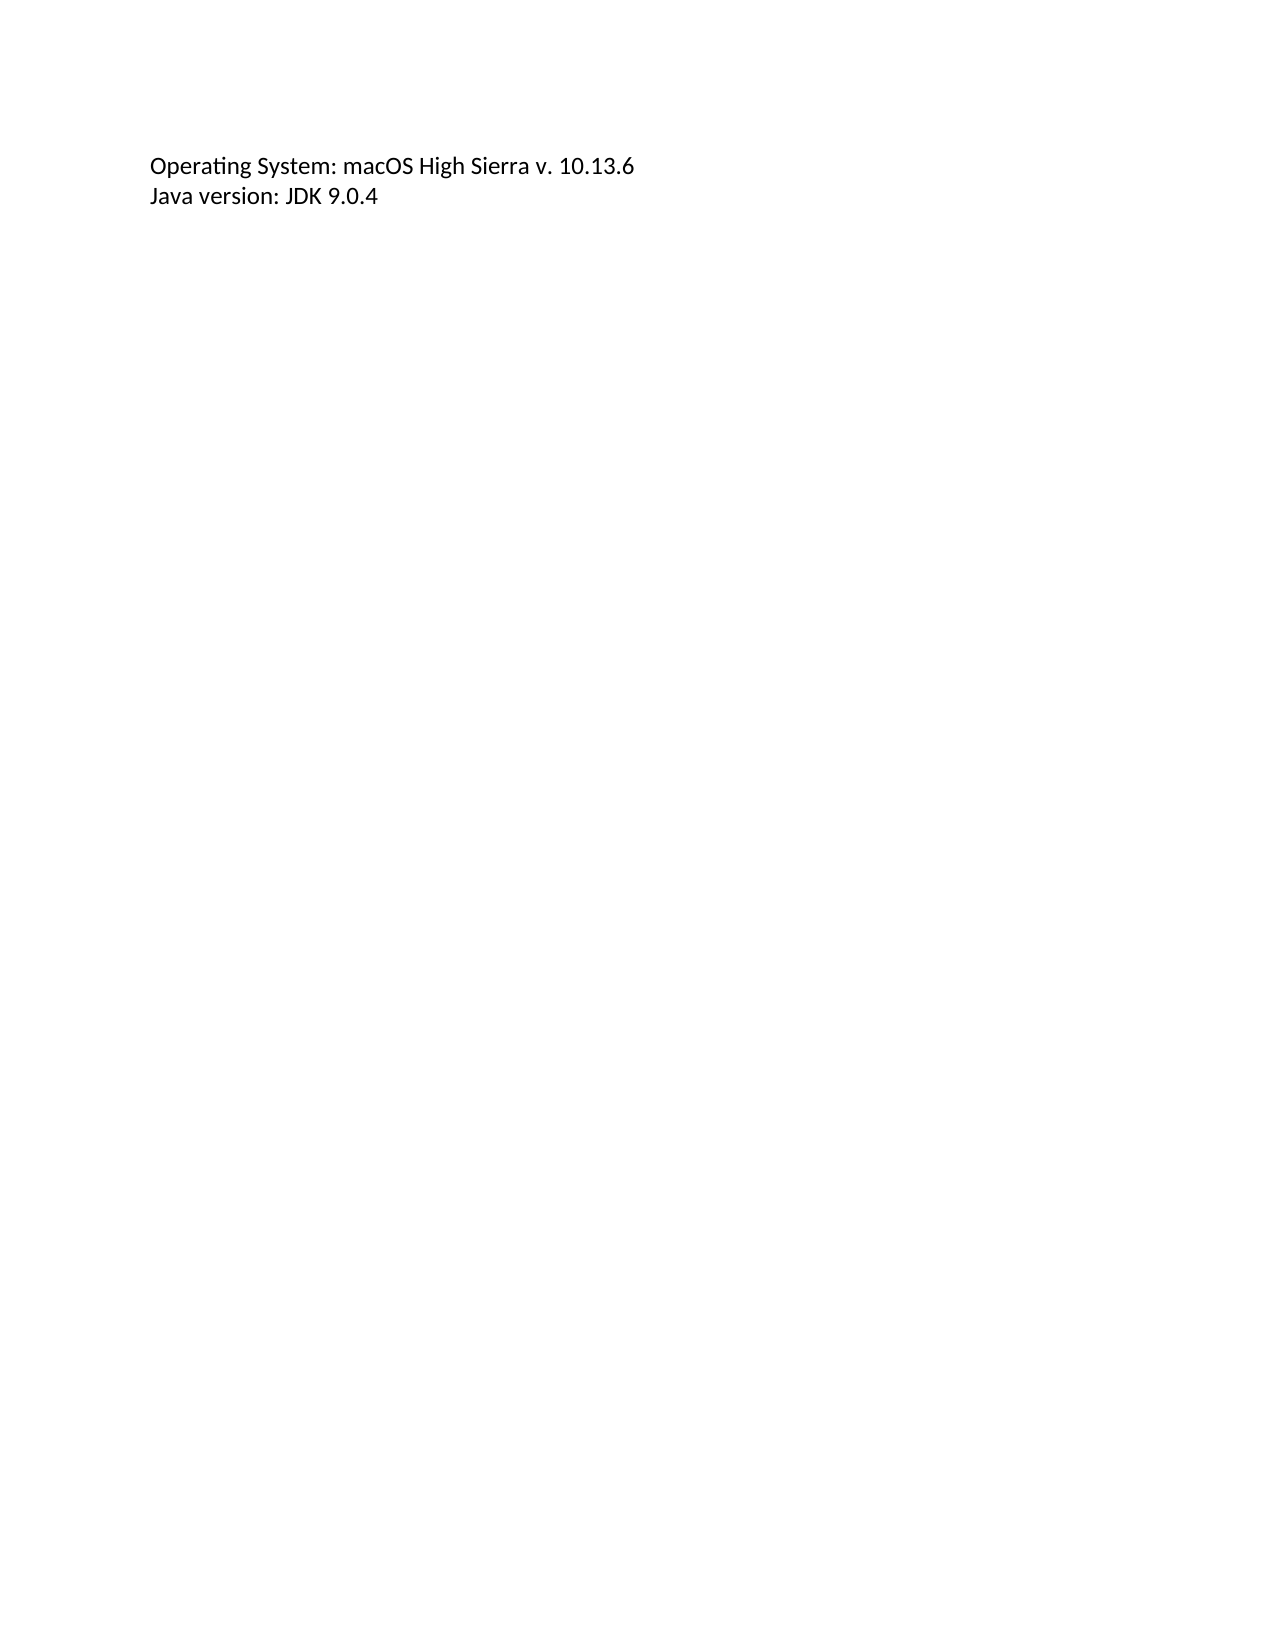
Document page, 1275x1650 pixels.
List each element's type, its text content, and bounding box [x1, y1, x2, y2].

text Operating System: macOS High Sierra v. 10.13.6 [150, 150, 1125, 181]
text Java version: JDK 9.0.4 [150, 181, 1125, 211]
